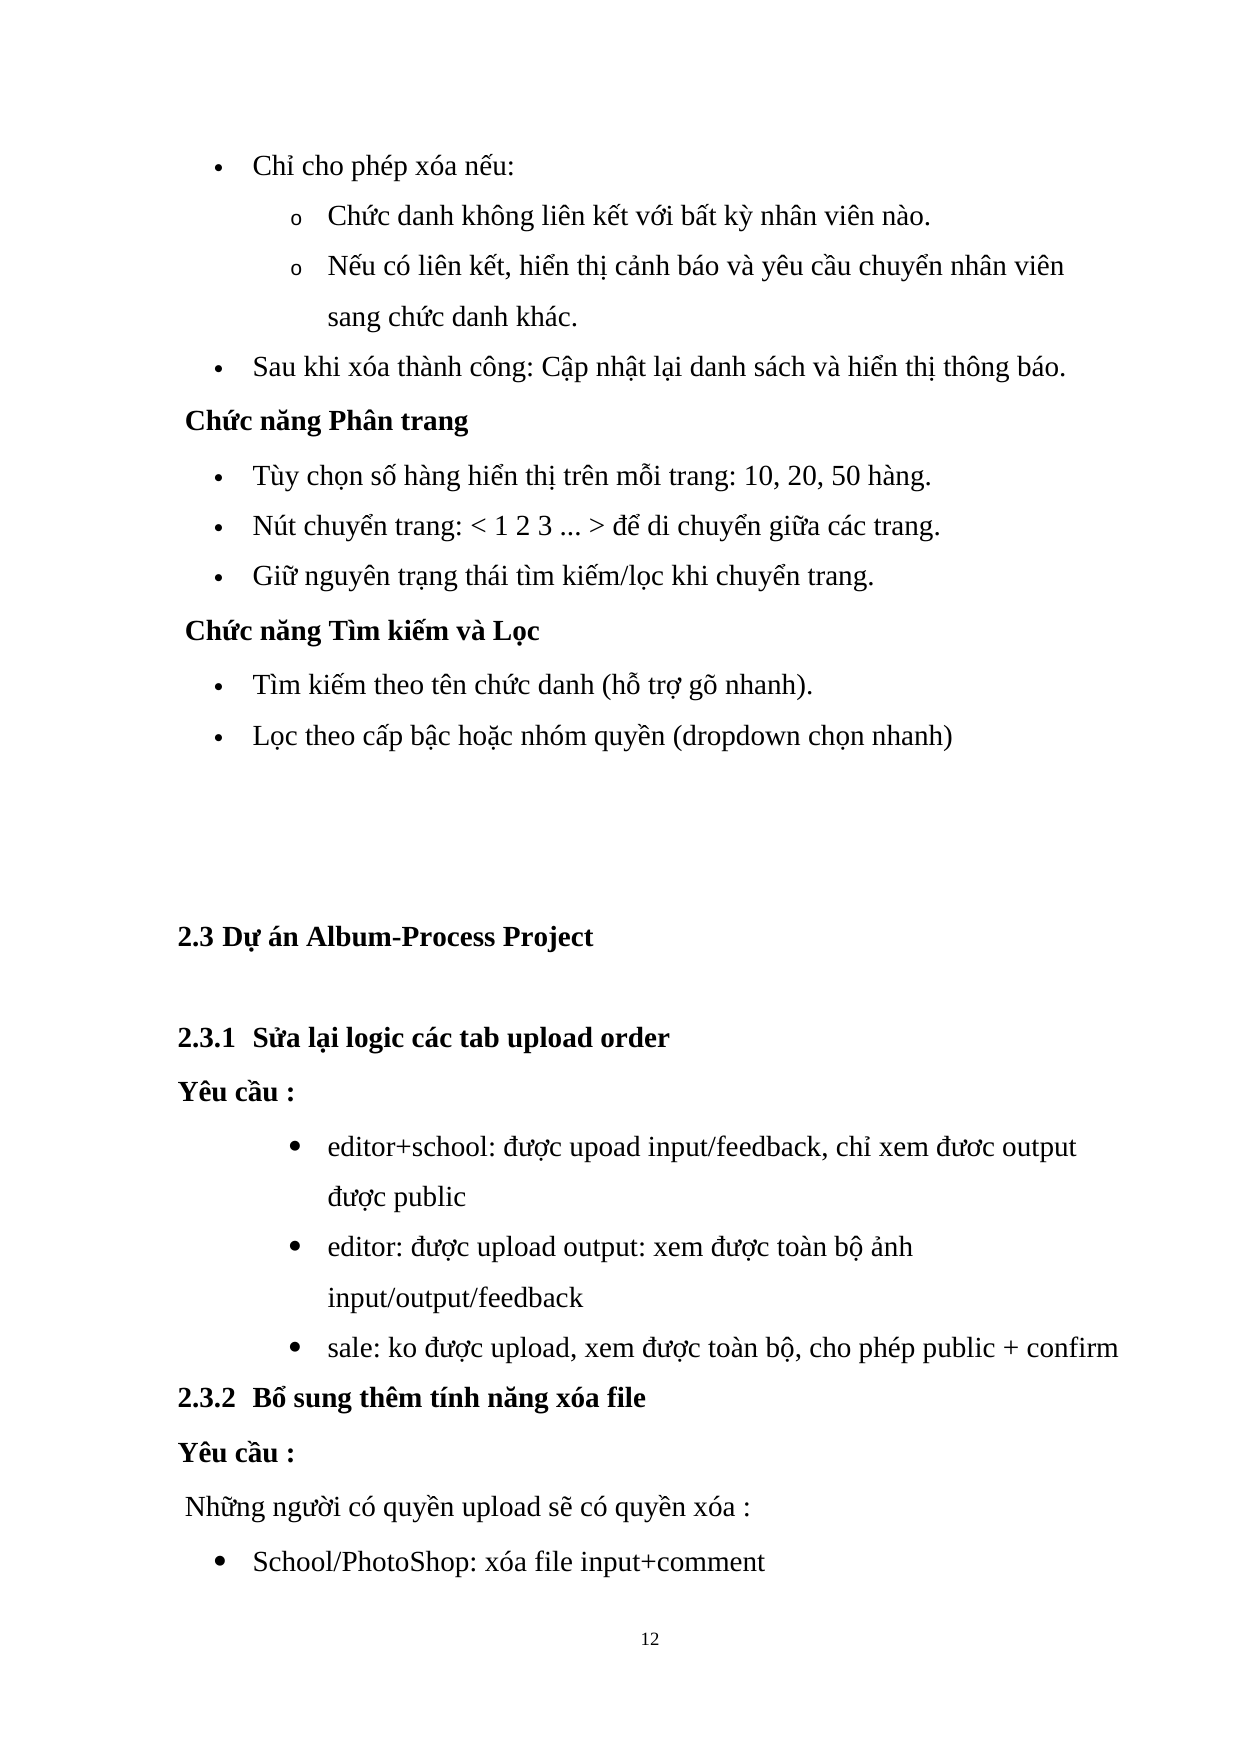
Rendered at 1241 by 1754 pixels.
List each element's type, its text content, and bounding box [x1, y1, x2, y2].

list Chỉ cho phép xóa nếu: [215, 148, 1122, 181]
list Sau khi xóa thành công: Cập nhật lại danh sách và hiển thị thông báo. [215, 349, 1122, 382]
list Chức danh không liên kết với bất kỳ nhân viên nào. [290, 198, 1122, 232]
list Dự án Album-Process Project [177, 919, 1122, 953]
list Lọc theo cấp bậc hoặc nhóm quyền (dropdown chọn nhanh) [215, 718, 1122, 751]
text Những người có quyền upload sẽ có quyền xóa : [177, 1489, 1122, 1523]
list Giữ nguyên trạng thái tìm kiếm/lọc khi chuyển trang. [215, 558, 1122, 592]
list Tìm kiếm theo tên chức danh (hỗ trợ gõ nhanh). [215, 667, 1122, 701]
list Nếu có liên kết, hiển thị cảnh báo và yêu cầu chuyển nhân viên sang chức danh khác. [290, 248, 1122, 332]
list sale: ko được upload, xem được toàn bộ, cho phép public + confirm [290, 1330, 1122, 1364]
list Sửa lại logic các tab upload order [177, 1020, 1122, 1053]
text Chức năng Phân trang [177, 403, 1122, 437]
list Nút chuyển trang: < 1 2 3 ... > để di chuyển giữa các trang. [215, 508, 1122, 542]
text Yêu cầu : [177, 1435, 1122, 1468]
text Chức năng Tìm kiếm và Lọc [177, 613, 1122, 647]
list editor+school: được upoad input/feedback, chỉ xem đươc output được public [290, 1129, 1122, 1213]
list Tùy chọn số hàng hiển thị trên mỗi trang: 10, 20, 50 hàng. [215, 458, 1122, 491]
list Bổ sung thêm tính năng xóa file [177, 1381, 1122, 1414]
text Yêu cầu : [177, 1074, 1122, 1108]
list School/PhotoShop: xóa file input+comment [215, 1544, 1122, 1578]
list editor: được upload output: xem được toàn bộ ảnh input/output/feedback [290, 1229, 1122, 1313]
